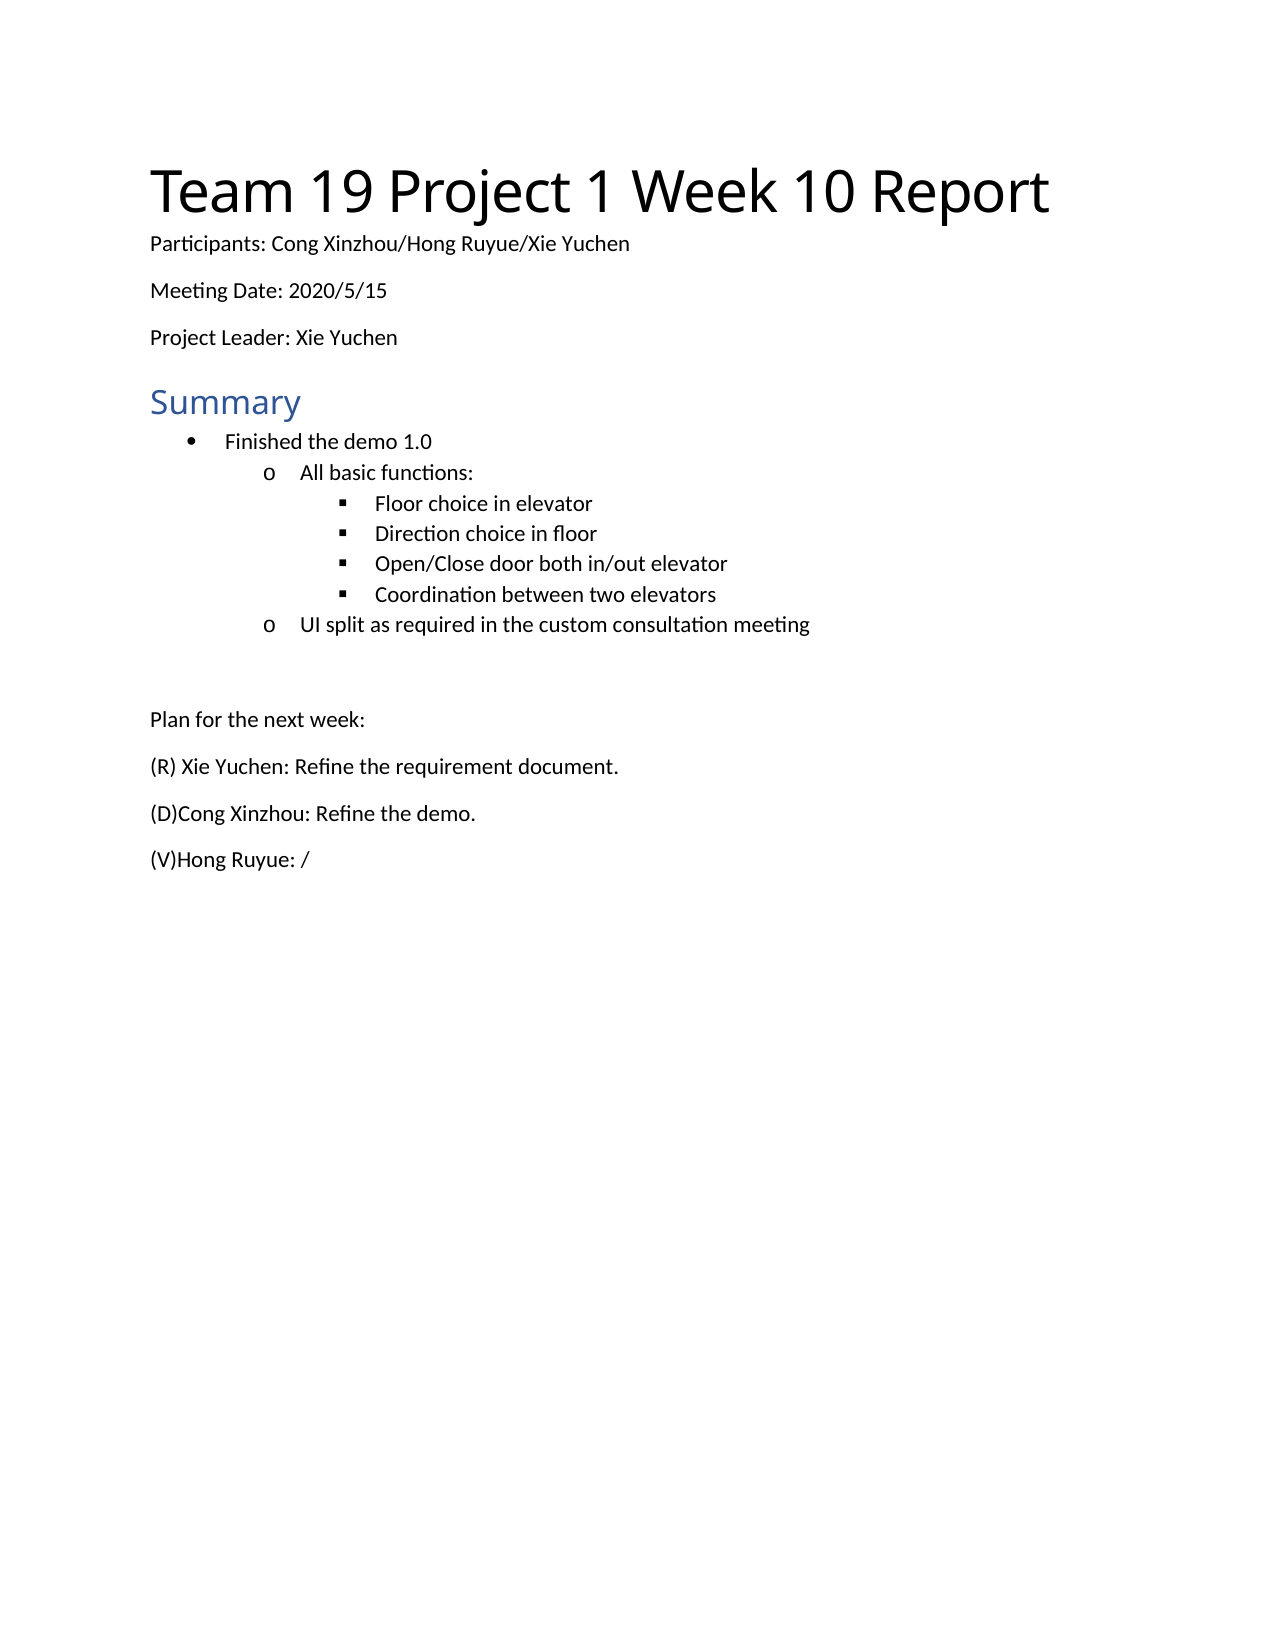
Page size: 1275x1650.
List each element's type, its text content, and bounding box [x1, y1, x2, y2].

list UI split as required in the custom consultation meeting [262, 610, 1125, 639]
list Open/Close door both in/out elevator [337, 549, 1125, 577]
text Meeting Date: 2020/5/15 [150, 276, 1125, 304]
text Plan for the next week: [150, 705, 1125, 733]
list Coordination between two elevators [337, 580, 1125, 608]
list Floor choice in elevator [337, 489, 1125, 517]
text Project Leader: Xie Yuchen [150, 323, 1125, 351]
text (R) Xie Yuchen: Refine the requirement document. [150, 752, 1125, 780]
list Direction choice in floor [337, 519, 1125, 547]
subtitle Summary [150, 378, 1125, 424]
text (V)Hong Ruyue: / [150, 846, 1125, 873]
list All basic functions: [262, 458, 1125, 487]
text (D)Cong Xinzhou: Refine the demo. [150, 799, 1125, 827]
title Team 19 Project 1 Week 10 Report [150, 150, 1125, 229]
text Participants: Cong Xinzhou/Hong Ruyue/Xie Yuchen [150, 229, 1125, 257]
list Finished the demo 1.0 [187, 427, 1125, 455]
